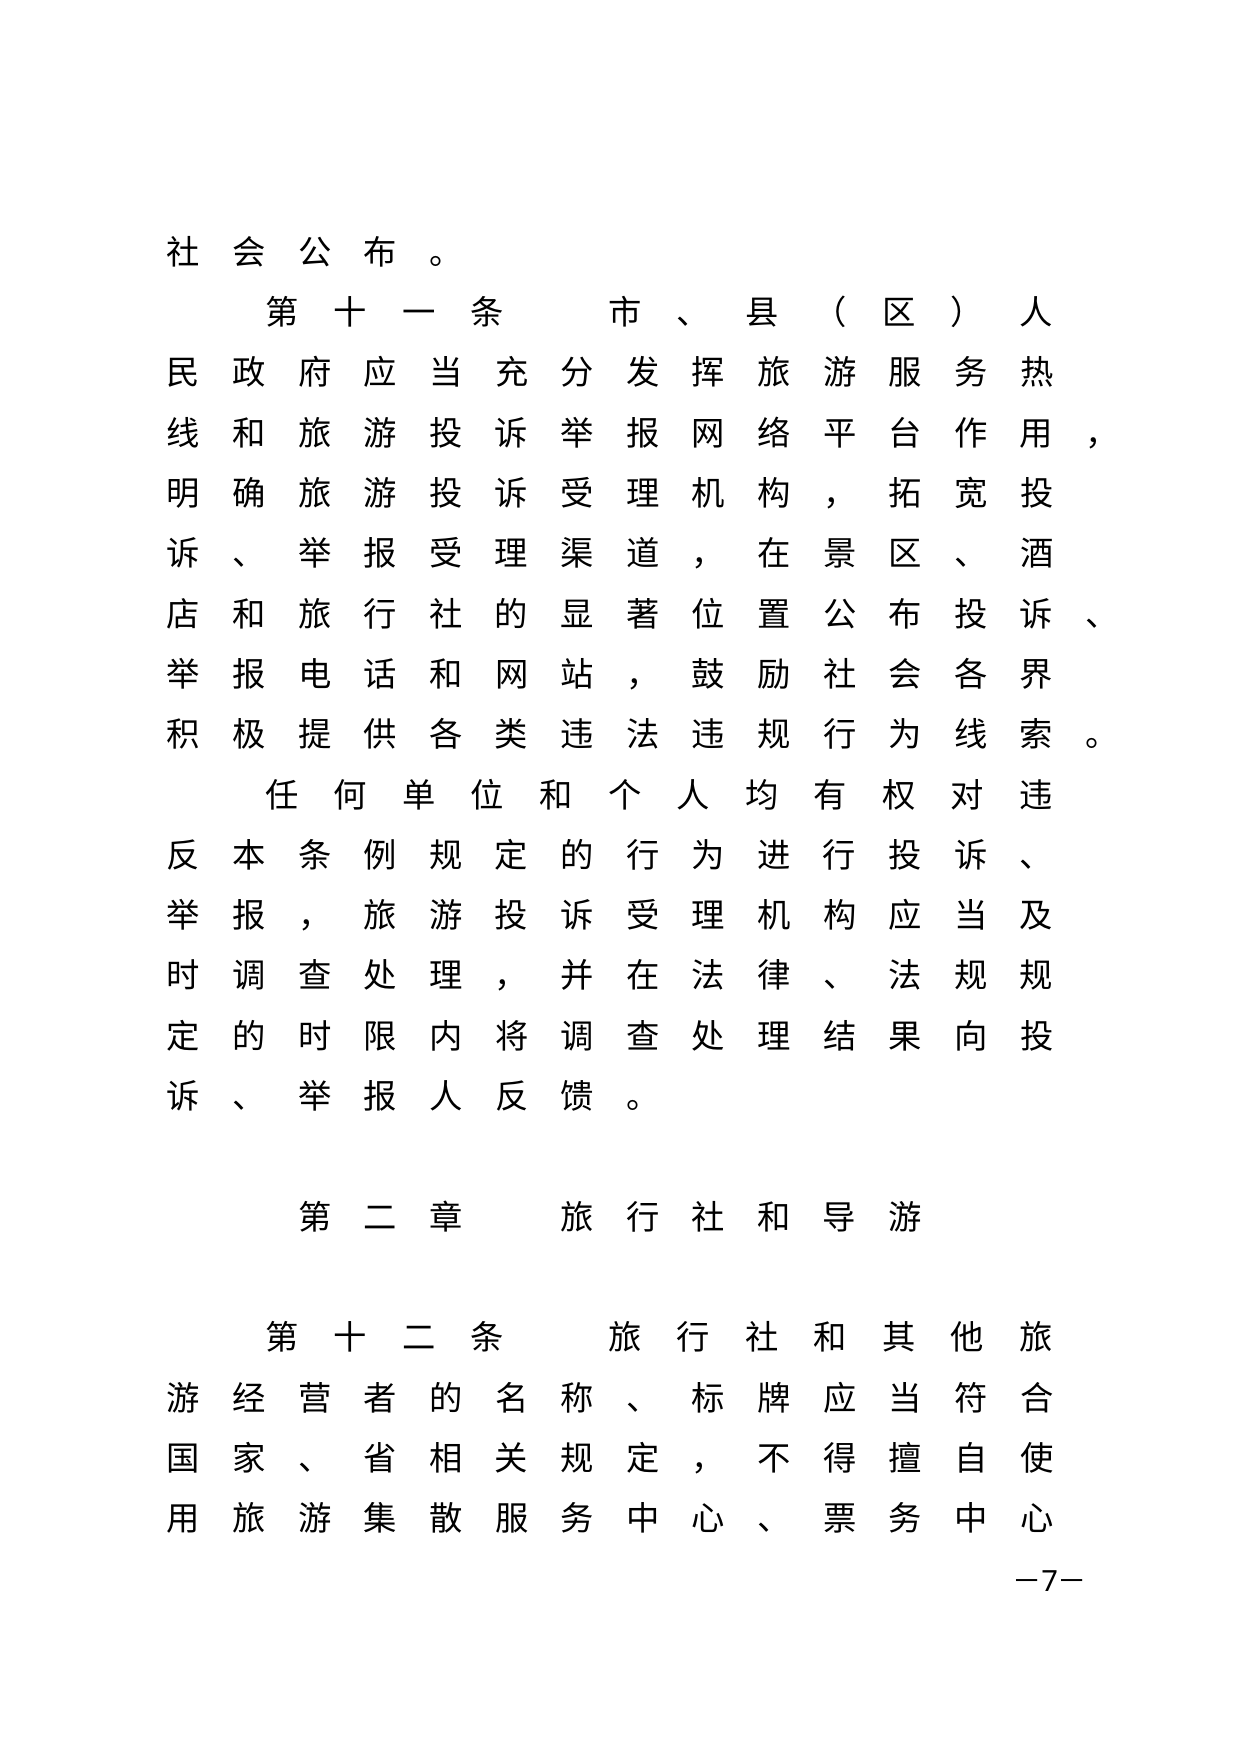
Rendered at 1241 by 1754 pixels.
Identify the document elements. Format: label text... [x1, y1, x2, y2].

text 第二章 旅行社和导游 [167, 1184, 1085, 1245]
text 第十二条 旅行社和其他旅游经营者的名称、标牌应当符合国家、省相关规定，不得擅自使用旅游集散服务中心、票务中心和其他有一定影响的企业、社会组织名称，使旅游者误以为其与上述实体存在特定联系。 [167, 1305, 1085, 1546]
text 第十一条 市、县（区）人民政府应当充分发挥旅游服务热线和旅游投诉举报网络平台作用，明确旅游投诉受理机构，拓宽投诉、举报受理渠道，在景区、酒店和旅行社的显著位置公布投诉、举报电话和网站，鼓励社会各界积极提供各类违法违规行为线索。 [167, 280, 1085, 762]
text 任何单位和个人均有权对违反本条例规定的行为进行投诉、举报，旅游投诉受理机构应当及时调查处理，并在法律、法规规定的时限内将调查处理结果向投诉、举报人反馈。 [167, 762, 1085, 1124]
text 本市建立旅游不文明行为记录制度，旅游者有严重不文明旅游行为，造成恶劣社会影响或者有损国家形象的，由旅游主管部门列入游客不文明行为记录并向社会公布。 [167, 219, 1085, 280]
